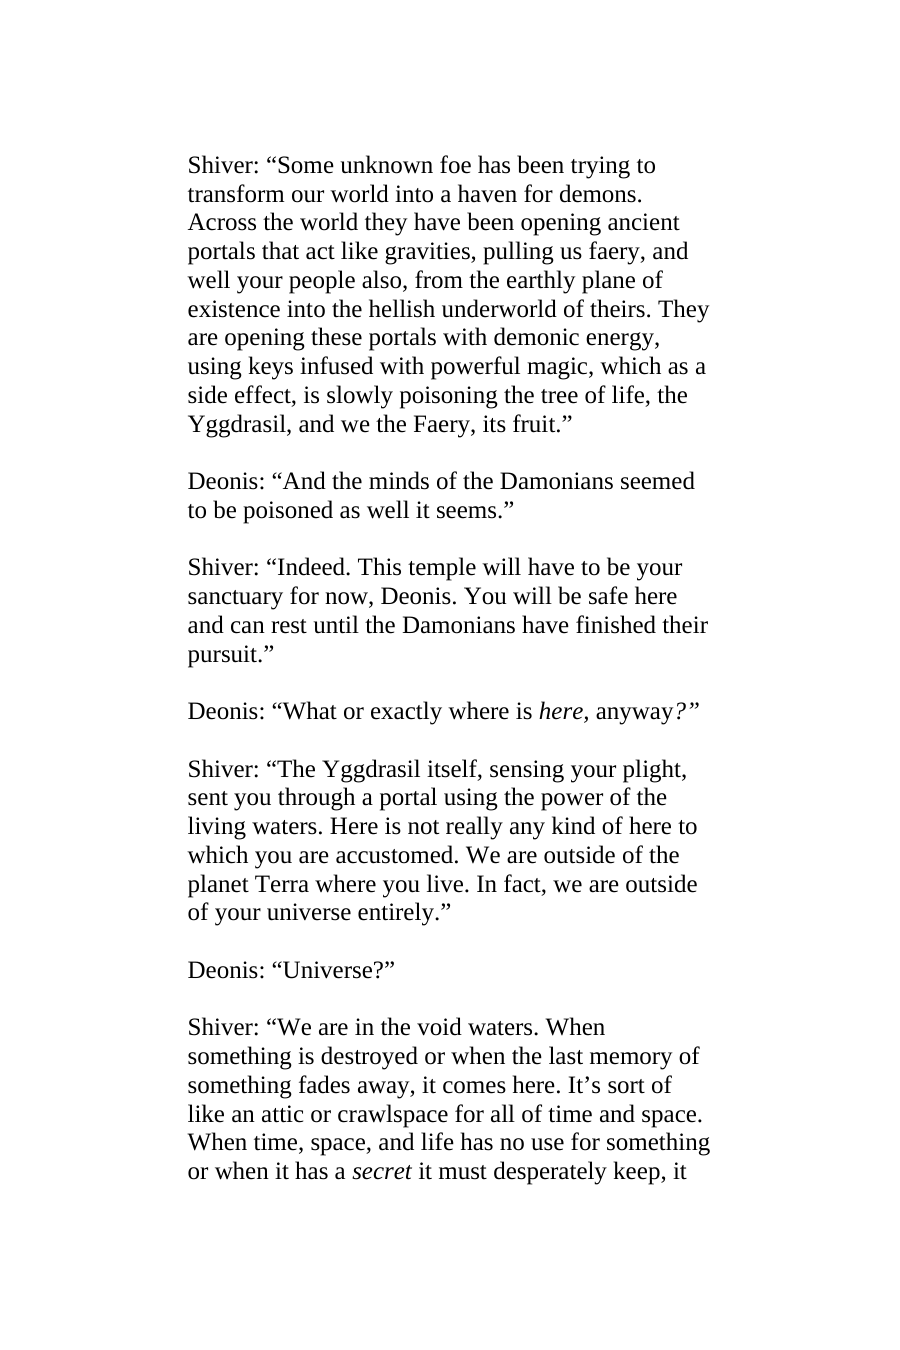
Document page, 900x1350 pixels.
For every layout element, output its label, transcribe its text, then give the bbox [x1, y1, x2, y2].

text Deonis: “What or exactly where is here, anyway?” [187, 696, 712, 725]
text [187, 1012, 712, 1185]
text Deonis: “Universe?” [187, 955, 712, 984]
text Shiver: “Some unknown foe has been trying to transform our world into a haven for demons. Across the world they have been opening ancient portals that act like gravities, pulling us faery, and well your people also, from the earthly plane of existence into the hellish underworld of theirs. They are opening these portals with demonic energy, using keys infused with powerful magic, which as a side effect, is slowly poisoning the tree of life, the Yggdrasil, and we the Faery, its fruit.” [187, 150, 712, 437]
text Deonis: “And the minds of the Damonians seemed to be poisoned as well it seems.” [187, 466, 712, 524]
text Shiver: “Indeed. This temple will have to be your sanctuary for now, Deonis. You will be safe here and can rest until the Damonians have finished their pursuit.” [187, 552, 712, 667]
text Shiver: “The Yggdrasil itself, sensing your plight, sent you through a portal using the power of the living waters. Here is not really any kind of here to which you are accustomed. We are outside of the planet Terra where you live. In fact, we are outside of your universe entirely.” [187, 754, 712, 926]
